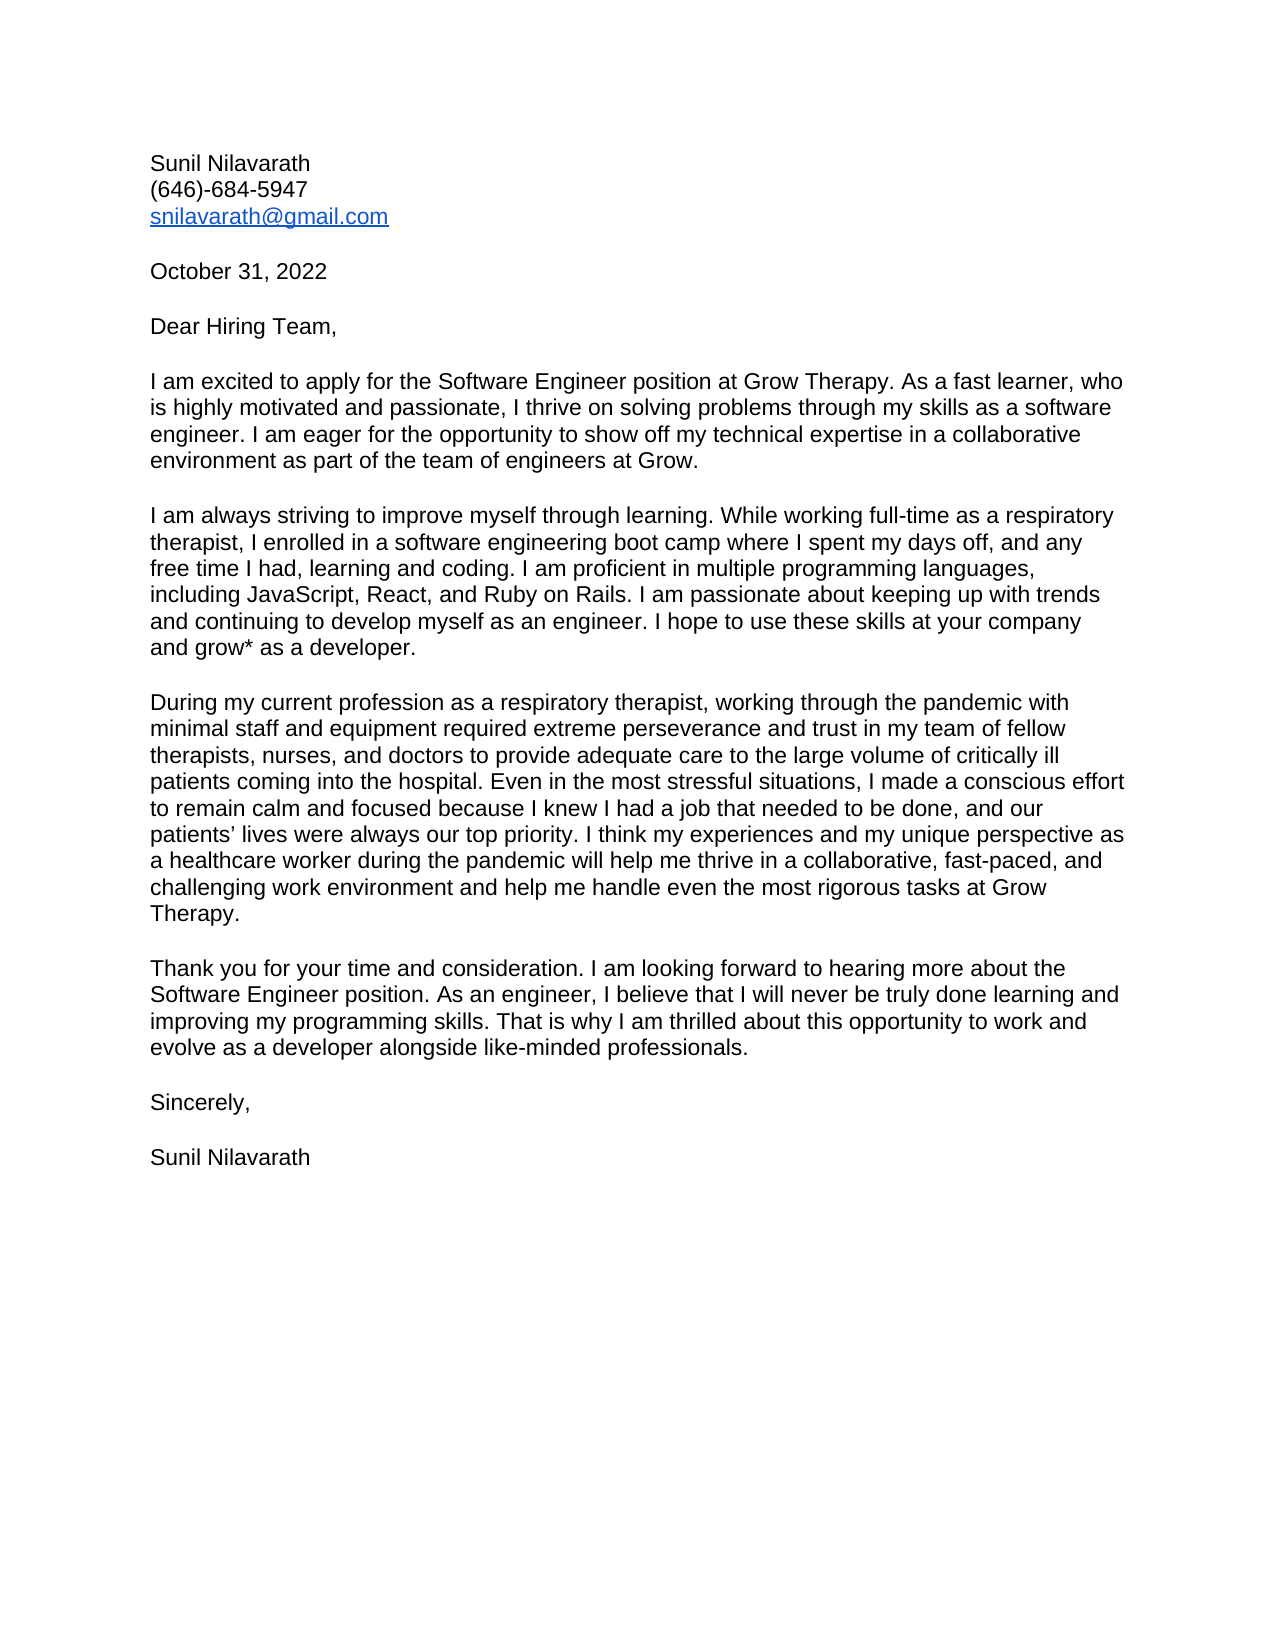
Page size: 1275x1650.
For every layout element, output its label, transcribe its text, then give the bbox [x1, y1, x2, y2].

text Sunil Nilavarath [150, 1144, 1125, 1171]
text I am excited to apply for the Software Engineer position at Grow Therapy. As a fast learner, who is highly motivated and passionate, I thrive on solving problems through my skills as a software engineer. I am eager for the opportunity to show off my technical expertise in a collaborative environment as part of the team of engineers at Grow. [150, 368, 1125, 473]
text Thank you for your time and consideration. I am looking forward to hearing more about the Software Engineer position. As an engineer, I believe that I will never be truly done learning and improving my programming skills. That is why I am thrilled about this opportunity to work and evolve as a developer alongside like-minded professionals. [150, 955, 1125, 1060]
text snilavarath@gmail.com [150, 203, 1125, 229]
text During my current profession as a respiratory therapist, working through the pandemic with minimal staff and equipment required extreme perseverance and trust in my team of fellow therapists, nurses, and doctors to provide adequate care to the large volume of critically ill patients coming into the hospital. Even in the most stressful situations, I made a conscious effort to remain calm and focused because I knew I had a job that needed to be done, and our patients’ lives were always our top priority. I think my experiences and my unique perspective as a healthcare worker during the pandemic will help me thrive in a collaborative, fast-paced, and challenging work environment and help me handle even the most rigorous tasks at Grow Therapy. [150, 689, 1125, 926]
text Sunil Nilavarath [150, 150, 1125, 176]
text I am always striving to improve myself through learning. While working full-time as a respiratory therapist, I enrolled in a software engineering boot camp where I spent my days off, and any free time I had, learning and coding. I am proficient in multiple programming languages, including JavaScript, React, and Ruby on Rails. I am passionate about keeping up with trends and continuing to develop myself as an engineer. I hope to use these skills at your company and grow* as a developer. [150, 502, 1125, 660]
text (646)-684-5947 [150, 176, 1125, 203]
text October 31, 2022 [150, 258, 1125, 284]
text Sincerely, [150, 1089, 1125, 1116]
text Dear Hiring Team, [150, 313, 1125, 339]
